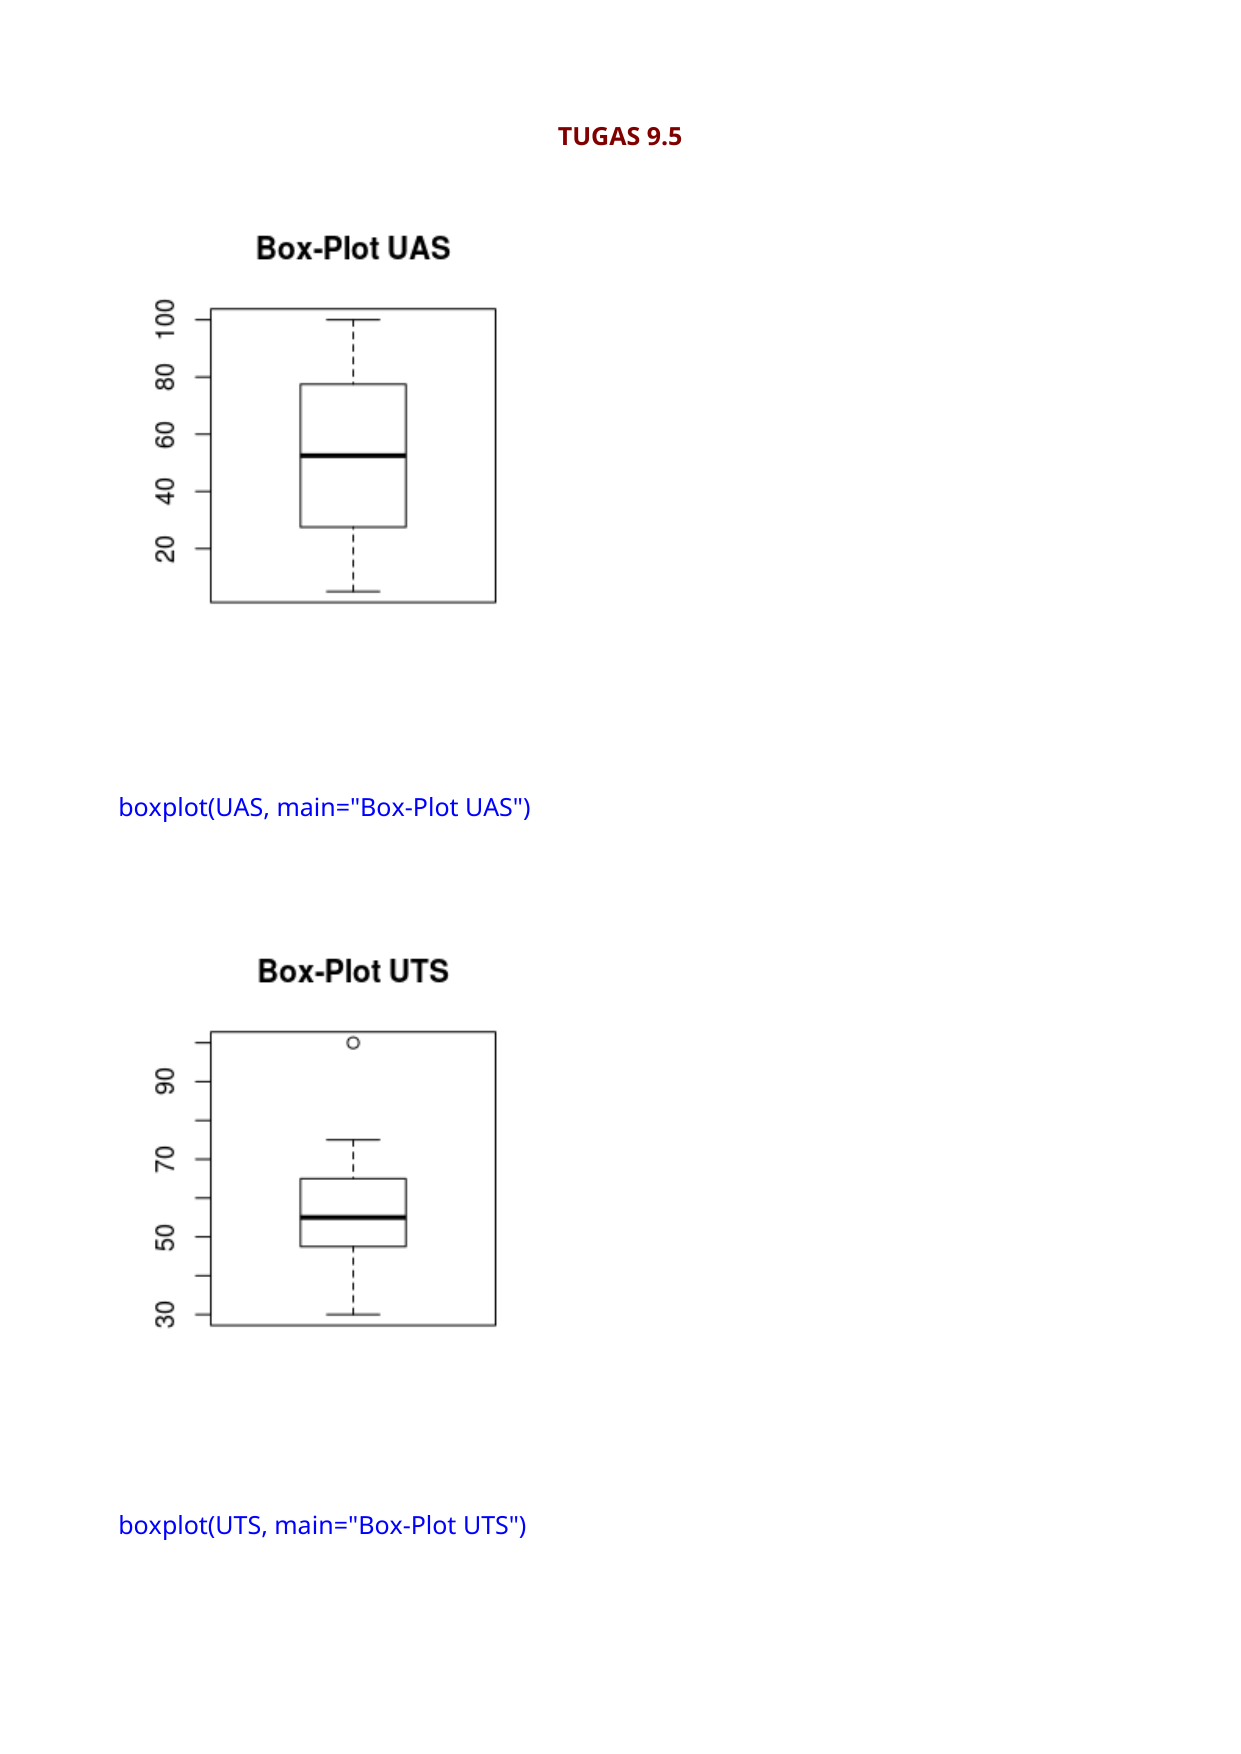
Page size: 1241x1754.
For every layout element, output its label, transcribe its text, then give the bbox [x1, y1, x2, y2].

picture [118, 186, 589, 756]
picture [118, 909, 589, 1479]
text boxplot(UTS, main="Box-Plot UTS") [118, 1507, 1122, 1541]
text boxplot(UAS, main="Box-Plot UAS") [118, 789, 1122, 823]
text TUGAS 9.5 [118, 118, 1122, 152]
